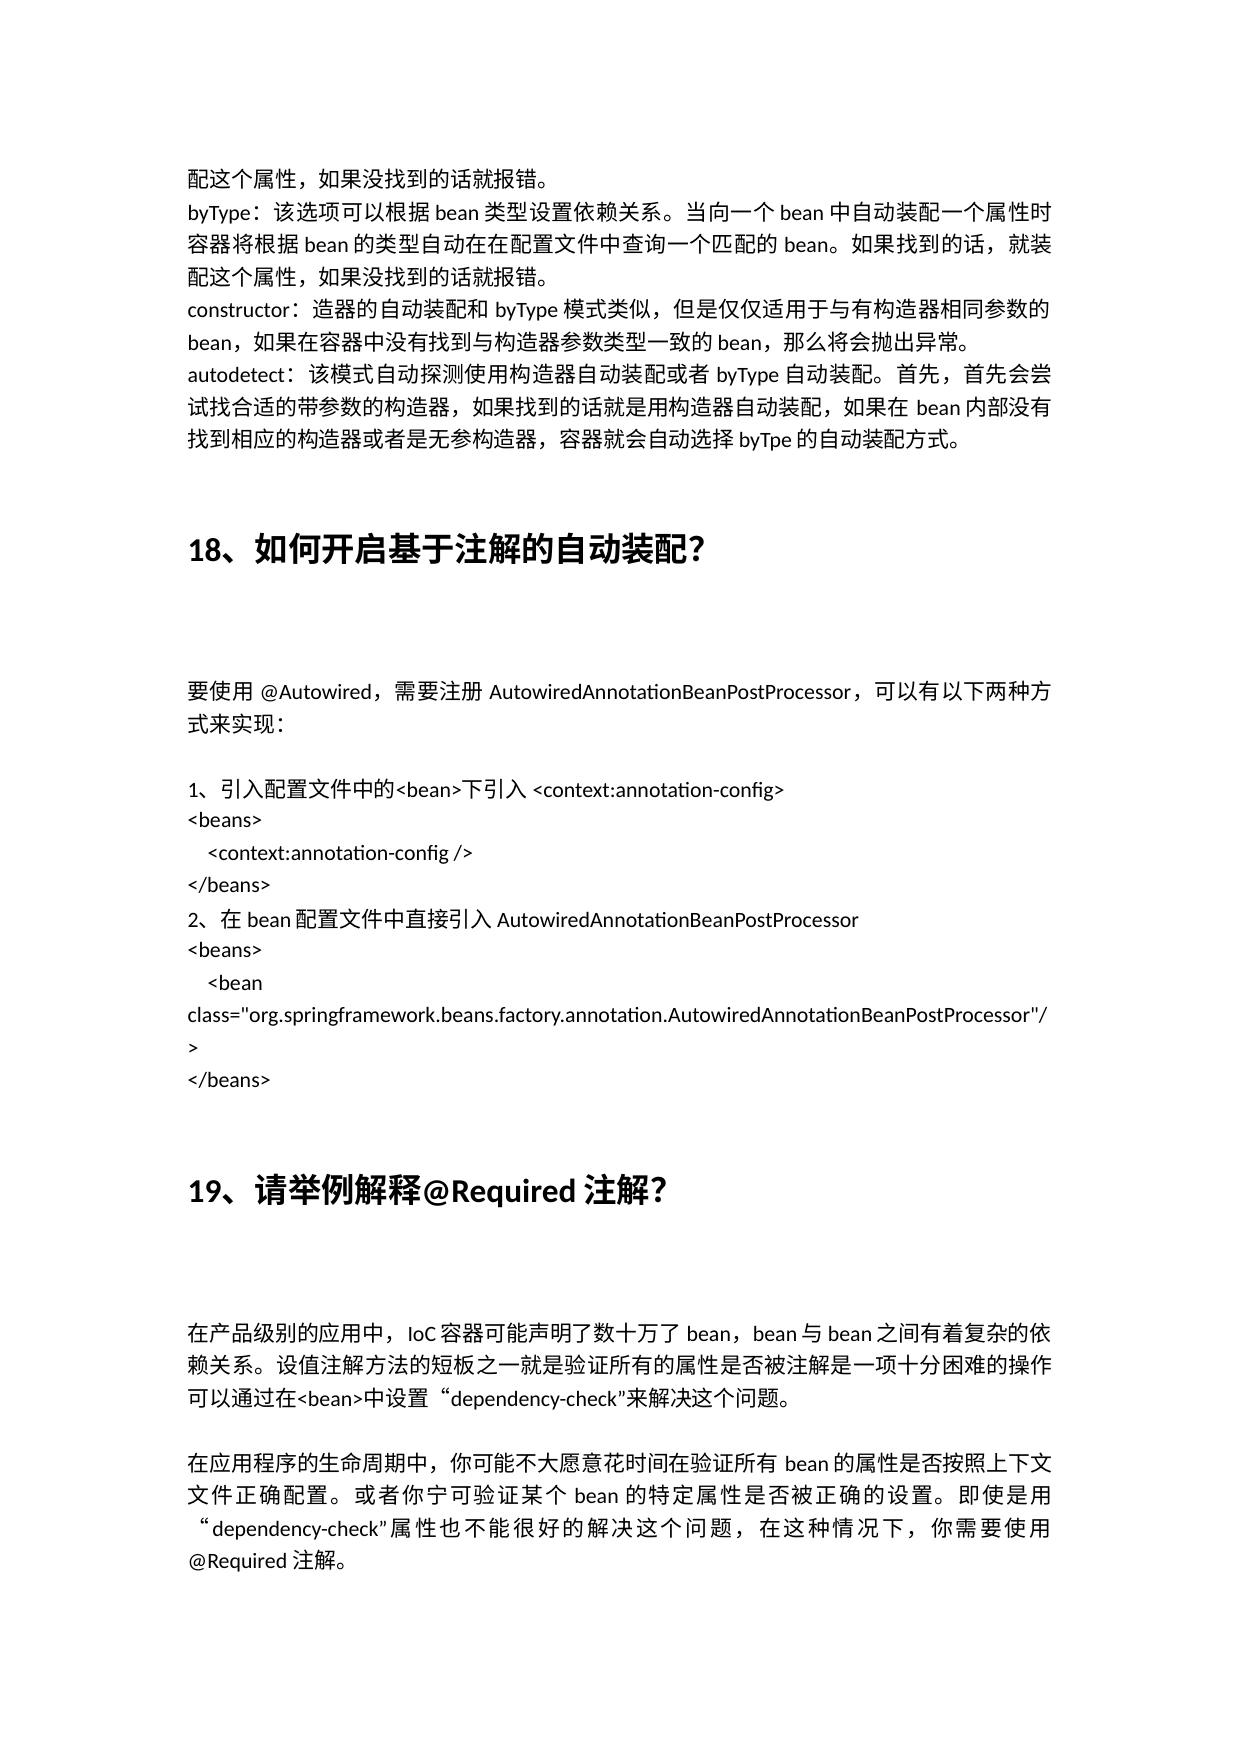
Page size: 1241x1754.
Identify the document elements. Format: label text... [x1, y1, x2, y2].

text 在应用程序的生命周期中，你可能不大愿意花时间在验证所有bean的属性是否按照上下文文件正确配置。或者你宁可验证某个bean的特定属性是否被正确的设置。即使是用“dependency-check”属性也不能很好的解决这个问题，在这种情况下，你需要使用@Required 注解。 [187, 1446, 1053, 1576]
text 要使用 @Autowired，需要注册 AutowiredAnnotationBeanPostProcessor，可以有以下两种方式来实现： [187, 674, 1053, 739]
text 1、引入配置文件中的<bean>下引入 <context:annotation-config> [187, 771, 1053, 804]
text <beans> [187, 804, 1053, 836]
text <context:annotation-config /> [187, 836, 1053, 869]
subtitle 19、请举例解释@Required注解？ [187, 1156, 1053, 1221]
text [187, 162, 1053, 194]
text autodetect：该模式自动探测使用构造器自动装配或者byType自动装配。首先，首先会尝试找合适的带参数的构造器，如果找到的话就是用构造器自动装配，如果在bean内部没有找到相应的构造器或者是无参构造器，容器就会自动选择byTpe的自动装配方式。 [187, 357, 1053, 454]
text <bean class="org.springframework.beans.factory.annotation.AutowiredAnnotationBeanPostProcessor"/> [187, 966, 1053, 1064]
text 在产品级别的应用中，IoC容器可能声明了数十万了bean，bean与bean之间有着复杂的依赖关系。设值注解方法的短板之一就是验证所有的属性是否被注解是一项十分困难的操作。可以通过在<bean>中设置“dependency-check”来解决这个问题。 [187, 1316, 1053, 1413]
text 2、在bean配置文件中直接引入AutowiredAnnotationBeanPostProcessor [187, 901, 1053, 934]
text </beans> [187, 1064, 1053, 1096]
text byType：该选项可以根据bean类型设置依赖关系。当向一个bean中自动装配一个属性时，容器将根据bean的类型自动在在配置文件中查询一个匹配的bean。如果找到的话，就装配这个属性，如果没找到的话就报错。 [187, 194, 1053, 292]
subtitle 18、如何开启基于注解的自动装配？ [187, 514, 1053, 579]
text constructor：造器的自动装配和byType模式类似，但是仅仅适用于与有构造器相同参数的bean，如果在容器中没有找到与构造器参数类型一致的bean，那么将会抛出异常。 [187, 292, 1053, 357]
text </beans> [187, 869, 1053, 901]
text <beans> [187, 934, 1053, 966]
